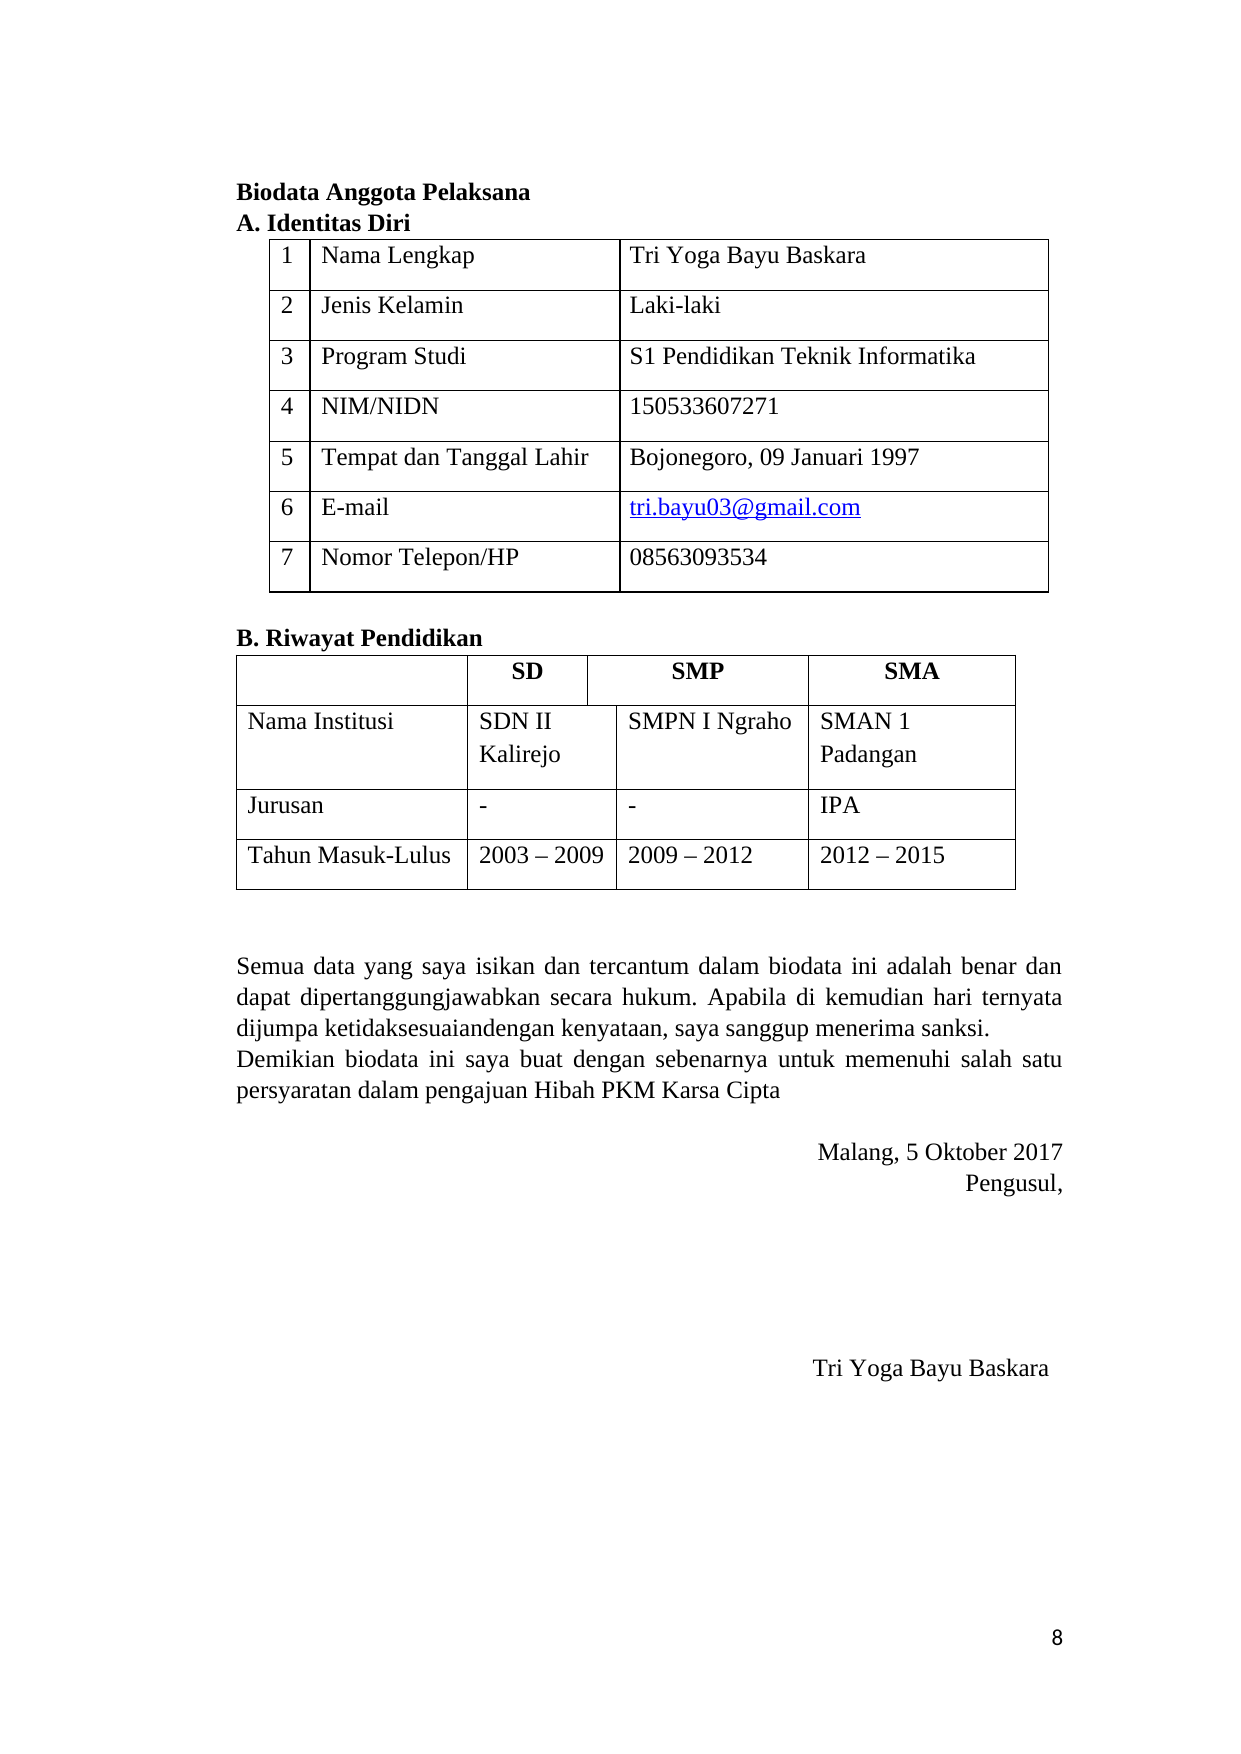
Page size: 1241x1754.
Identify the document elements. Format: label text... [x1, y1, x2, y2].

table_cell 6 [270, 492, 309, 541]
table_cell SMPN I Ngraho [617, 706, 808, 789]
text B. Riwayat Pendidikan [236, 623, 1063, 652]
table_cell Jenis Kelamin [311, 291, 619, 340]
table_cell Bojonegoro, 09 Januari 1997 [621, 442, 1048, 491]
text Demikian biodata ini saya buat dengan sebenarnya untuk memenuhi salah satu persyaratan dalam pengajuan Hibah PKM Karsa Cipta [236, 1044, 1063, 1104]
table_cell 2 [270, 291, 309, 340]
table_cell 5 [270, 442, 309, 491]
table_cell SDN II Kalirejo [468, 706, 616, 789]
table_header Nama Lengkap [311, 240, 619, 289]
table_cell SMAN 1 Padangan [809, 706, 1015, 789]
table_header [237, 656, 467, 705]
table_header SMP [588, 656, 808, 705]
table_cell 150533607271 [621, 391, 1048, 441]
table_cell Program Studi [311, 341, 619, 390]
table_cell 7 [270, 542, 309, 591]
text A. Identitas Diri [236, 208, 1063, 237]
table_cell IPA [809, 790, 1015, 839]
table_cell Tahun Masuk-Lulus [237, 840, 467, 889]
table_cell 3 [270, 341, 309, 390]
table_cell Jurusan [237, 790, 467, 839]
table_cell Nama Institusi [237, 706, 467, 789]
table_cell Nomor Telepon/HP [311, 542, 619, 591]
text Malang, 5 Oktober 2017 [812, 1137, 1063, 1166]
table_cell Laki-laki [621, 291, 1048, 340]
table_header SD [468, 656, 587, 705]
table_cell NIM/NIDN [311, 391, 619, 441]
table_cell E-mail [311, 492, 619, 541]
table_header Tri Yoga Bayu Baskara [621, 240, 1048, 289]
table_cell - [468, 790, 616, 839]
table_cell 4 [270, 391, 309, 441]
table_header SMA [809, 656, 1015, 705]
table_cell tri.bayu03@gmail.com [621, 492, 1048, 541]
table_cell Tempat dan Tanggal Lahir [311, 442, 619, 491]
table_cell S1 Pendidikan Teknik Informatika [621, 341, 1048, 390]
table_cell 2003 – 2009 [468, 840, 616, 889]
table_cell - [617, 790, 808, 839]
text Biodata Anggota Pelaksana [236, 177, 1063, 206]
table_header 1 [270, 240, 309, 289]
text Tri Yoga Bayu Baskara [812, 1353, 1063, 1382]
table_cell 2012 – 2015 [809, 840, 1015, 889]
table_cell 08563093534 [621, 542, 1048, 591]
text Pengusul, [812, 1168, 1063, 1197]
text Semua data yang saya isikan dan tercantum dalam biodata ini adalah benar dan dapat dipertanggungjawabkan secara hukum. Apabila di kemudian hari ternyata dijumpa ketidaksesuaiandengan kenyataan, saya sanggup menerima sanksi. [236, 951, 1063, 1042]
table_cell 2009 – 2012 [617, 840, 808, 889]
